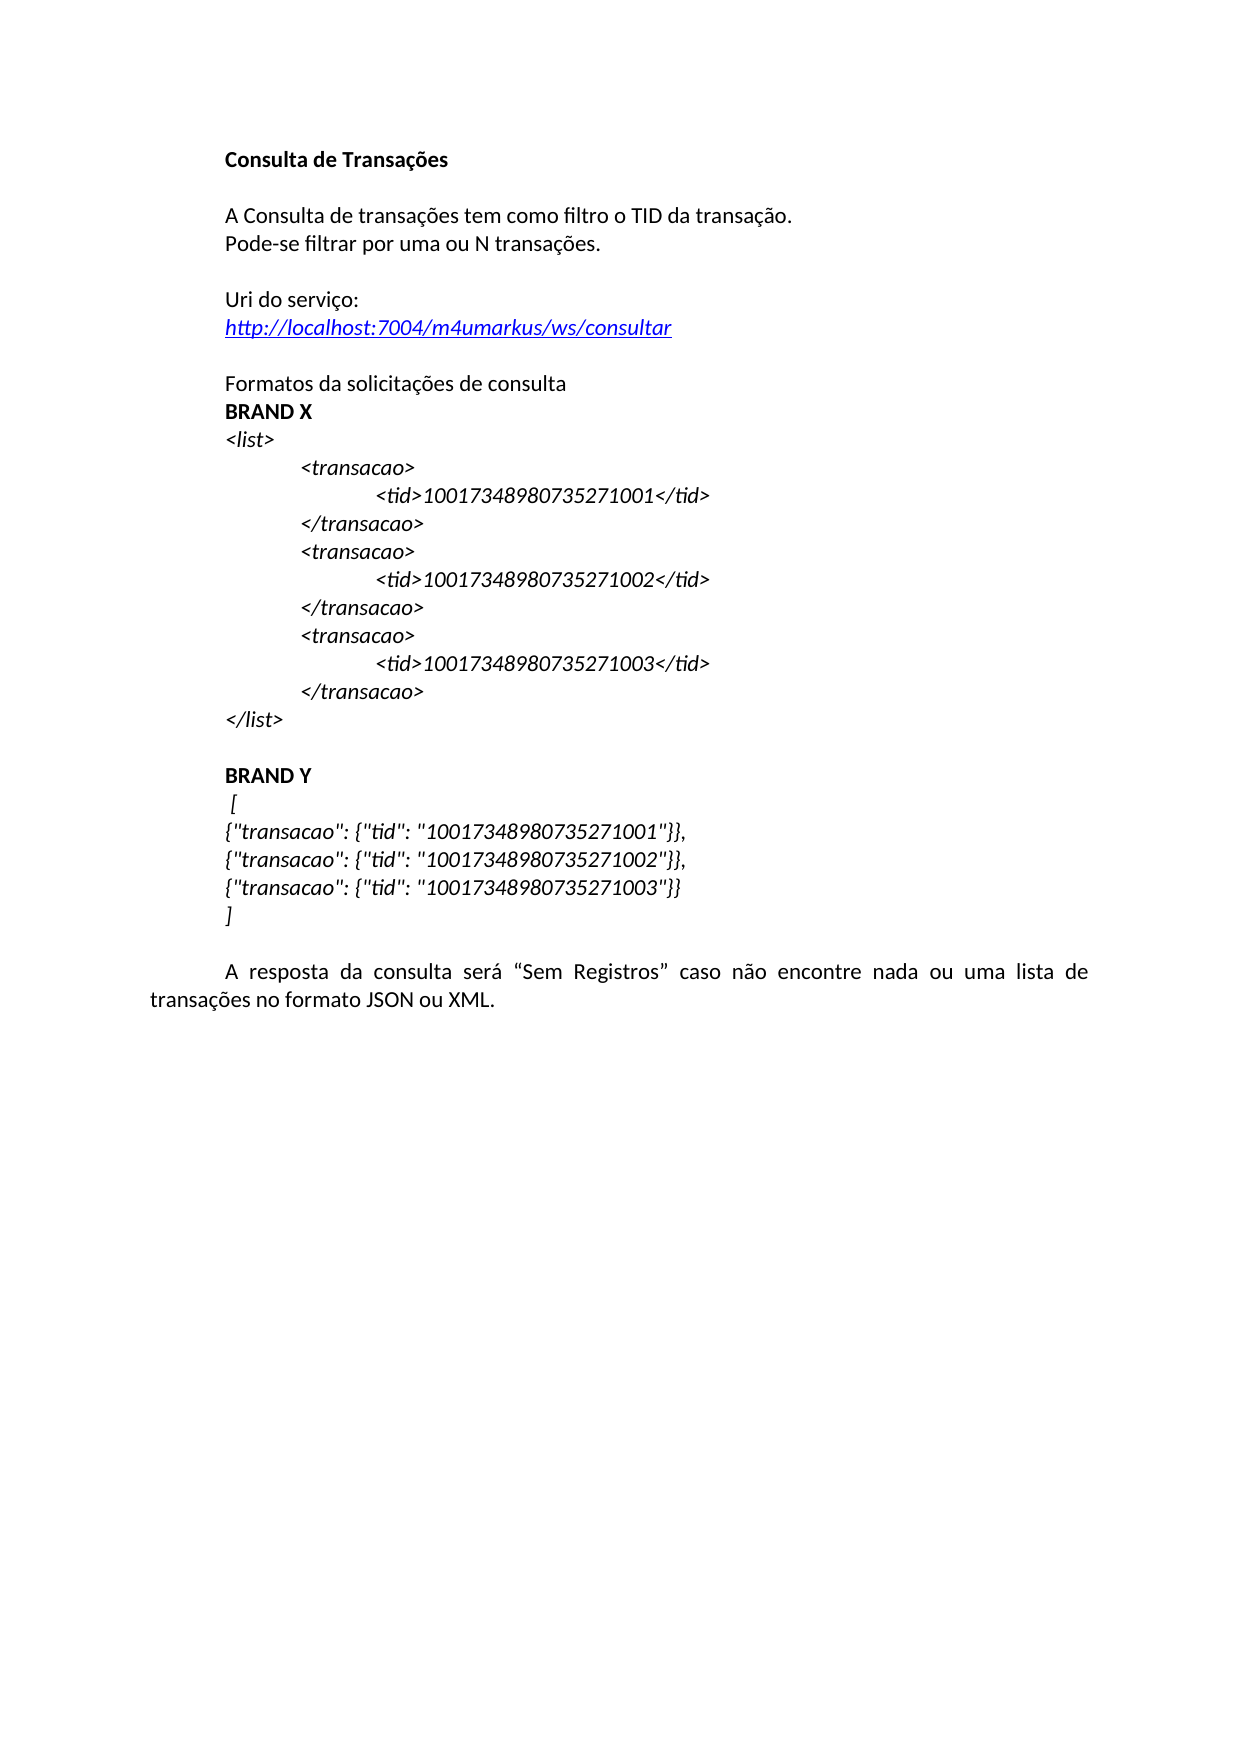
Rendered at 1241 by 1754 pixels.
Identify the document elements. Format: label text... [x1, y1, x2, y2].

text <list> [150, 425, 1090, 453]
text <tid>10017348980735271003</tid> [150, 649, 1090, 677]
text {"transacao": {"tid": "10017348980735271003"}} [150, 873, 1090, 901]
text </transacao> [150, 593, 1090, 621]
text {"transacao": {"tid": "10017348980735271002"}}, [150, 845, 1090, 873]
text {"transacao": {"tid": "10017348980735271001"}}, [150, 817, 1090, 845]
text BRAND Y [150, 761, 1090, 789]
text ] [150, 901, 1090, 929]
text </list> [150, 705, 1090, 733]
text A resposta da consulta será “Sem Registros” caso não encontre nada ou uma lista de transações no formato JSON ou XML. [150, 957, 1090, 1013]
text <transacao> [150, 537, 1090, 565]
text </transacao> [150, 677, 1090, 705]
text Uri do serviço: [150, 285, 1090, 313]
text <tid>10017348980735271002</tid> [150, 565, 1090, 593]
text <tid>10017348980735271001</tid> [150, 481, 1090, 509]
text Pode-se filtrar por uma ou N transações. [150, 229, 1090, 257]
text <transacao> [150, 621, 1090, 649]
text Consulta de Transações [150, 145, 1090, 173]
text http://localhost:7004/m4umarkus/ws/consultar [150, 313, 1090, 341]
text A Consulta de transações tem como filtro o TID da transação. [150, 201, 1090, 229]
text </transacao> [150, 509, 1090, 537]
text [ [150, 789, 1090, 817]
text BRAND X [150, 397, 1090, 425]
text <transacao> [150, 453, 1090, 481]
text Formatos da solicitações de consulta [150, 369, 1090, 397]
